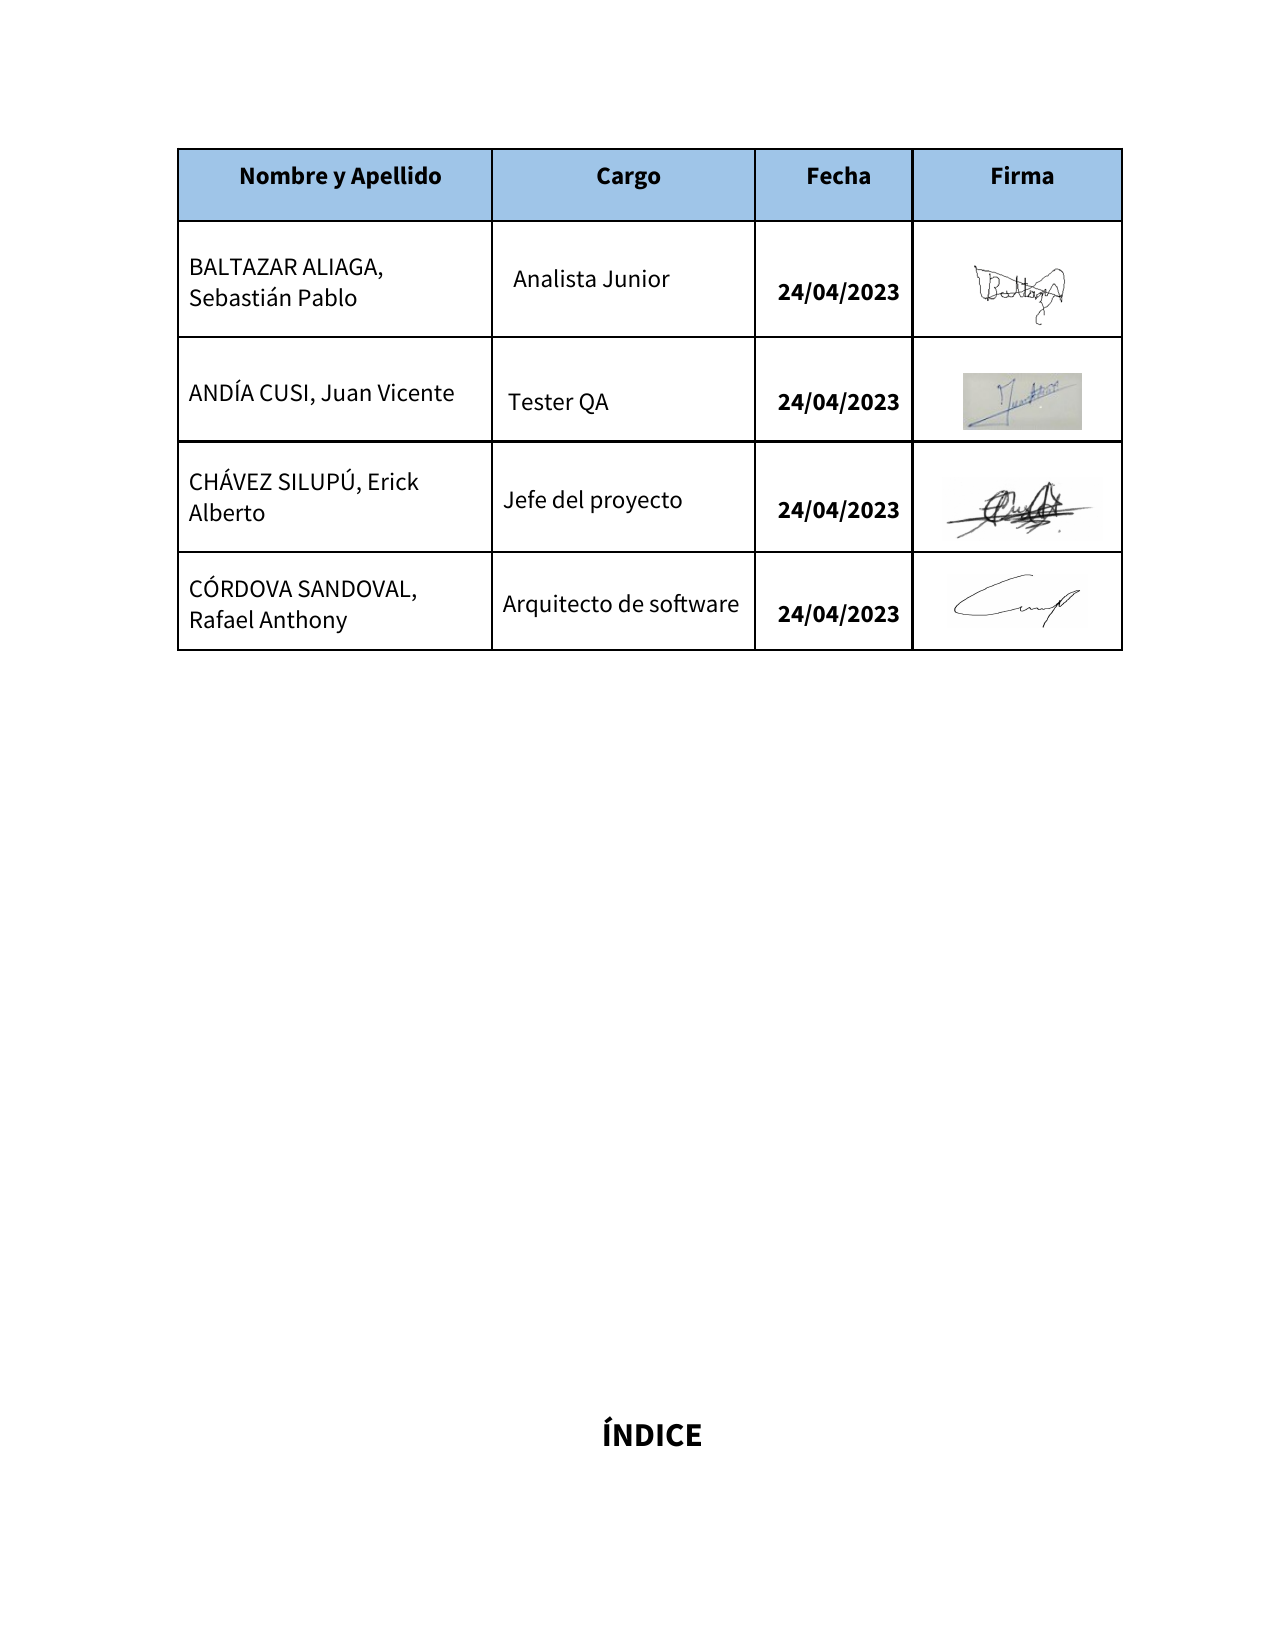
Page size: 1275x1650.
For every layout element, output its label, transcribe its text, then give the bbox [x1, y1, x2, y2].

table_cell BALTAZAR ALIAGA, Sebastián Pablo [179, 222, 491, 336]
table_cell 24/04/2023 [756, 338, 911, 440]
table_cell Arquitecto de software [493, 553, 754, 648]
picture [969, 257, 1075, 326]
table_header Cargo [493, 150, 754, 220]
table_cell Tester QA [493, 338, 754, 440]
table_cell 24/04/2023 [756, 553, 911, 648]
table_cell ANDÍA CUSI, Juan Vicente [179, 338, 491, 440]
table_cell [914, 443, 1121, 551]
table_cell CÓRDOVA SANDOVAL, Rafael Anthony [179, 553, 491, 648]
table_header Fecha [756, 150, 911, 220]
picture [963, 373, 1082, 430]
table_header Nombre y Apellido [179, 150, 491, 220]
table_cell Jefe del proyecto [493, 443, 754, 551]
table_cell Analista Junior [493, 222, 754, 336]
table_cell [914, 553, 1121, 648]
text ÍNDICE [177, 1414, 1127, 1456]
table_cell 24/04/2023 [756, 443, 911, 551]
table_header Firma [914, 150, 1121, 220]
table_cell [914, 222, 1121, 336]
picture [941, 477, 1104, 541]
table_cell [914, 338, 1121, 440]
picture [947, 574, 1088, 628]
table_cell CHÁVEZ SILUPÚ, Erick Alberto [179, 443, 491, 551]
table_cell 24/04/2023 [756, 222, 911, 336]
